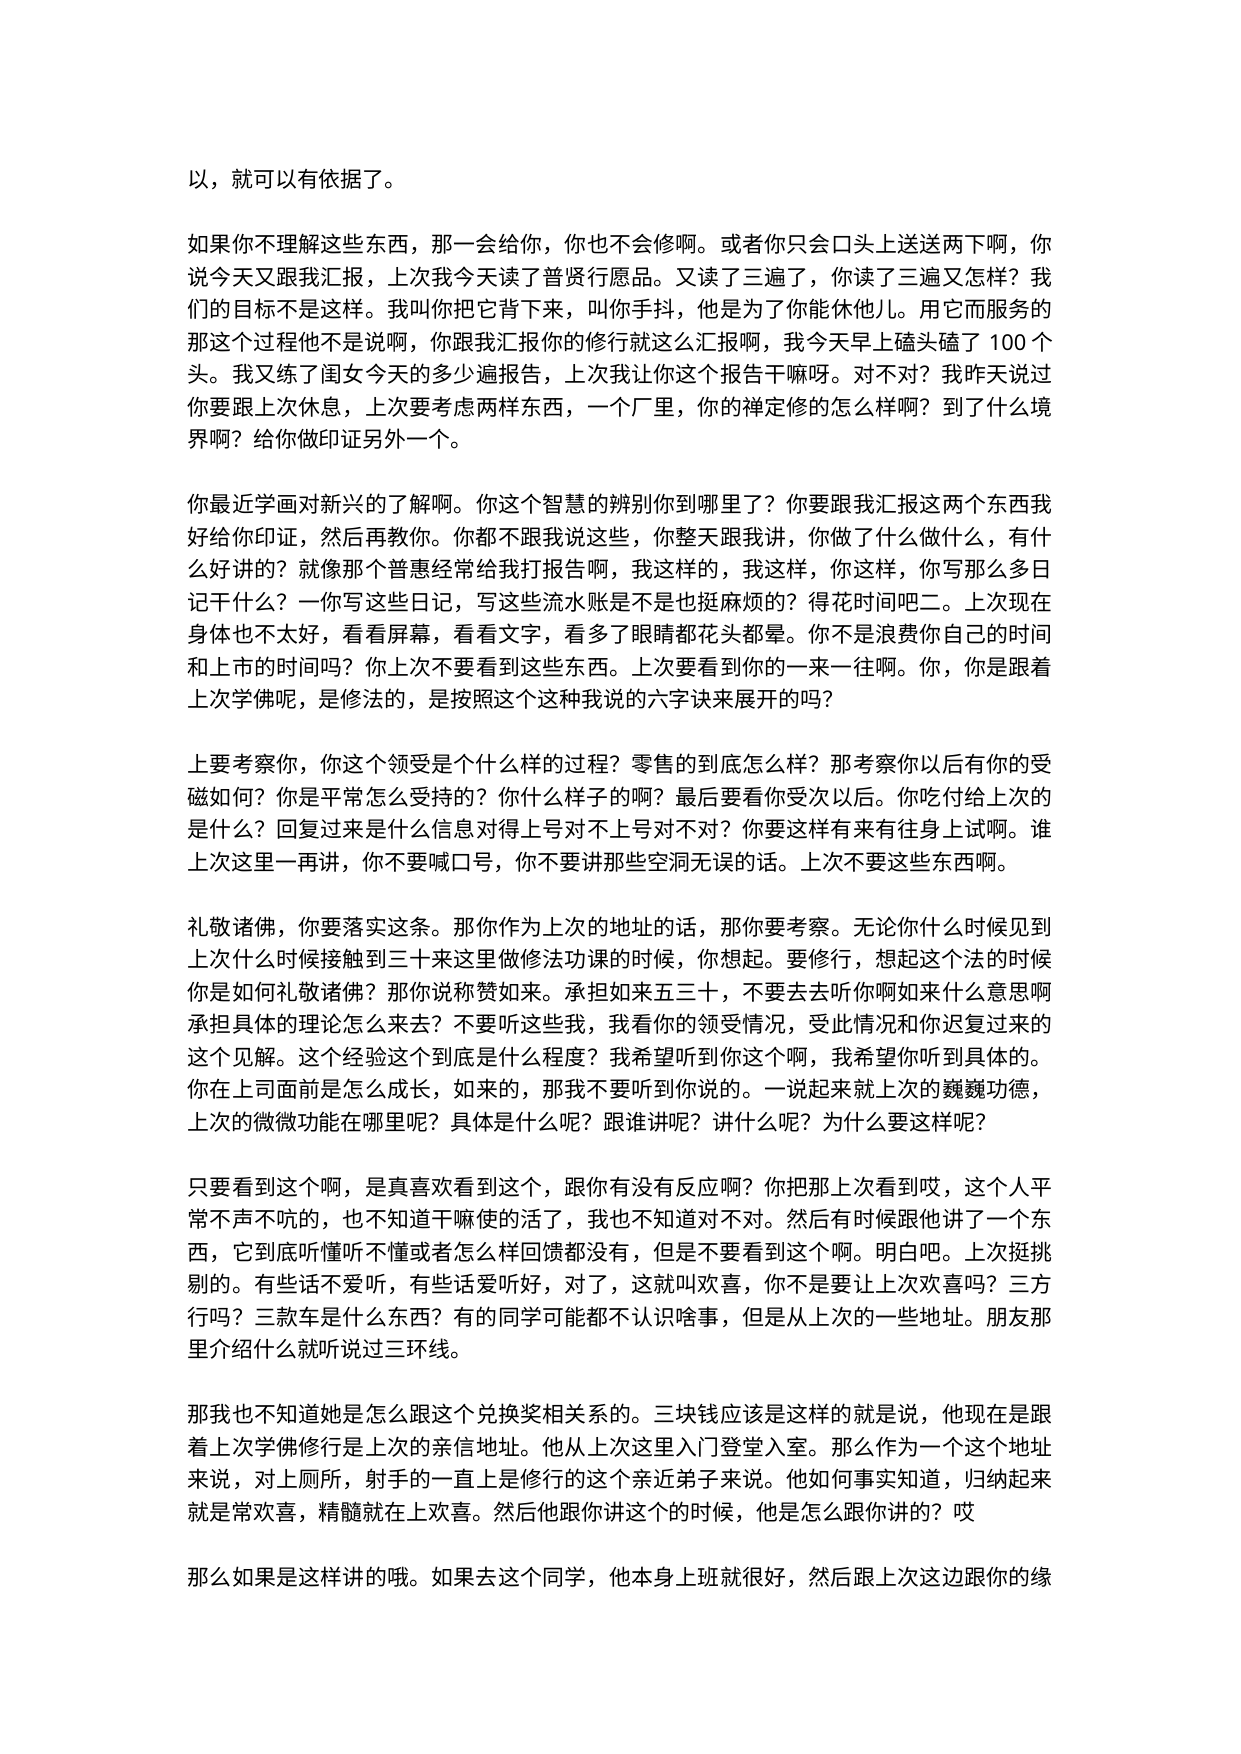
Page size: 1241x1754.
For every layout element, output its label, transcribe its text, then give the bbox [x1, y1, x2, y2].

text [187, 162, 1053, 194]
text 礼敬诸佛，你要落实这条。那你作为上次的地址的话，那你要考察。无论你什么时候见到，上次什么时候接触到三十来这里做修法功课的时候，你想起。要修行，想起这个法的时候，你是如何礼敬诸佛？那你说称赞如来。承担如来五三十，不要去去听你啊如来什么意思啊？承担具体的理论怎么来去？不要听这些我，我看你的领受情况，受此情况和你迟复过来的这个见解。这个经验这个到底是什么程度？我希望听到你这个啊，我希望你听到具体的。你在上司面前是怎么成长，如来的，那我不要听到你说的。一说起来就上次的巍巍功德，上次的微微功能在哪里呢？具体是什么呢？跟谁讲呢？讲什么呢？为什么要这样呢？ [187, 909, 1053, 1137]
text 如果你不理解这些东西，那一会给你，你也不会修啊。或者你只会口头上送送两下啊，你说今天又跟我汇报，上次我今天读了普贤行愿品。又读了三遍了，你读了三遍又怎样？我们的目标不是这样。我叫你把它背下来，叫你手抖，他是为了你能休他儿。用它而服务的。那这个过程他不是说啊，你跟我汇报你的修行就这么汇报啊，我今天早上磕头磕了100个头。我又练了闺女今天的多少遍报告，上次我让你这个报告干嘛呀。对不对？我昨天说过你要跟上次休息，上次要考虑两样东西，一个厂里，你的禅定修的怎么样啊？到了什么境界啊？给你做印证另外一个。 [187, 227, 1053, 454]
text 你最近学画对新兴的了解啊。你这个智慧的辨别你到哪里了？你要跟我汇报这两个东西我好给你印证，然后再教你。你都不跟我说这些，你整天跟我讲，你做了什么做什么，有什么好讲的？就像那个普惠经常给我打报告啊，我这样的，我这样，你这样，你写那么多日记干什么？一你写这些日记，写这些流水账是不是也挺麻烦的？得花时间吧二。上次现在身体也不太好，看看屏幕，看看文字，看多了眼睛都花头都晕。你不是浪费你自己的时间和上市的时间吗？你上次不要看到这些东西。上次要看到你的一来一往啊。你，你是跟着上次学佛呢，是修法的，是按照这个这种我说的六字诀来展开的吗？ [187, 487, 1053, 714]
text 上要考察你，你这个领受是个什么样的过程？零售的到底怎么样？那考察你以后有你的受磁如何？你是平常怎么受持的？你什么样子的啊？最后要看你受次以后。你吃付给上次的是什么？回复过来是什么信息对得上号对不上号对不对？你要这样有来有往身上试啊。谁上次这里一再讲，你不要喊口号，你不要讲那些空洞无误的话。上次不要这些东西啊。 [187, 747, 1053, 877]
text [187, 1559, 1053, 1592]
text 只要看到这个啊，是真喜欢看到这个，跟你有没有反应啊？你把那上次看到哎，这个人平常不声不吭的，也不知道干嘛使的活了，我也不知道对不对。然后有时候跟他讲了一个东西，它到底听懂听不懂或者怎么样回馈都没有，但是不要看到这个啊。明白吧。上次挺挑剔的。有些话不爱听，有些话爱听好，对了，这就叫欢喜，你不是要让上次欢喜吗？三方行吗？三款车是什么东西？有的同学可能都不认识啥事，但是从上次的一些地址。朋友那里介绍什么就听说过三环线。 [187, 1169, 1053, 1364]
text 那我也不知道她是怎么跟这个兑换奖相关系的。三块钱应该是这样的就是说，他现在是跟着上次学佛修行是上次的亲信地址。他从上次这里入门登堂入室。那么作为一个这个地址来说，对上厕所，射手的一直上是修行的这个亲近弟子来说。他如何事实知道，归纳起来就是常欢喜，精髓就在上欢喜。然后他跟你讲这个的时候，他是怎么跟你讲的？哎 [187, 1397, 1053, 1527]
